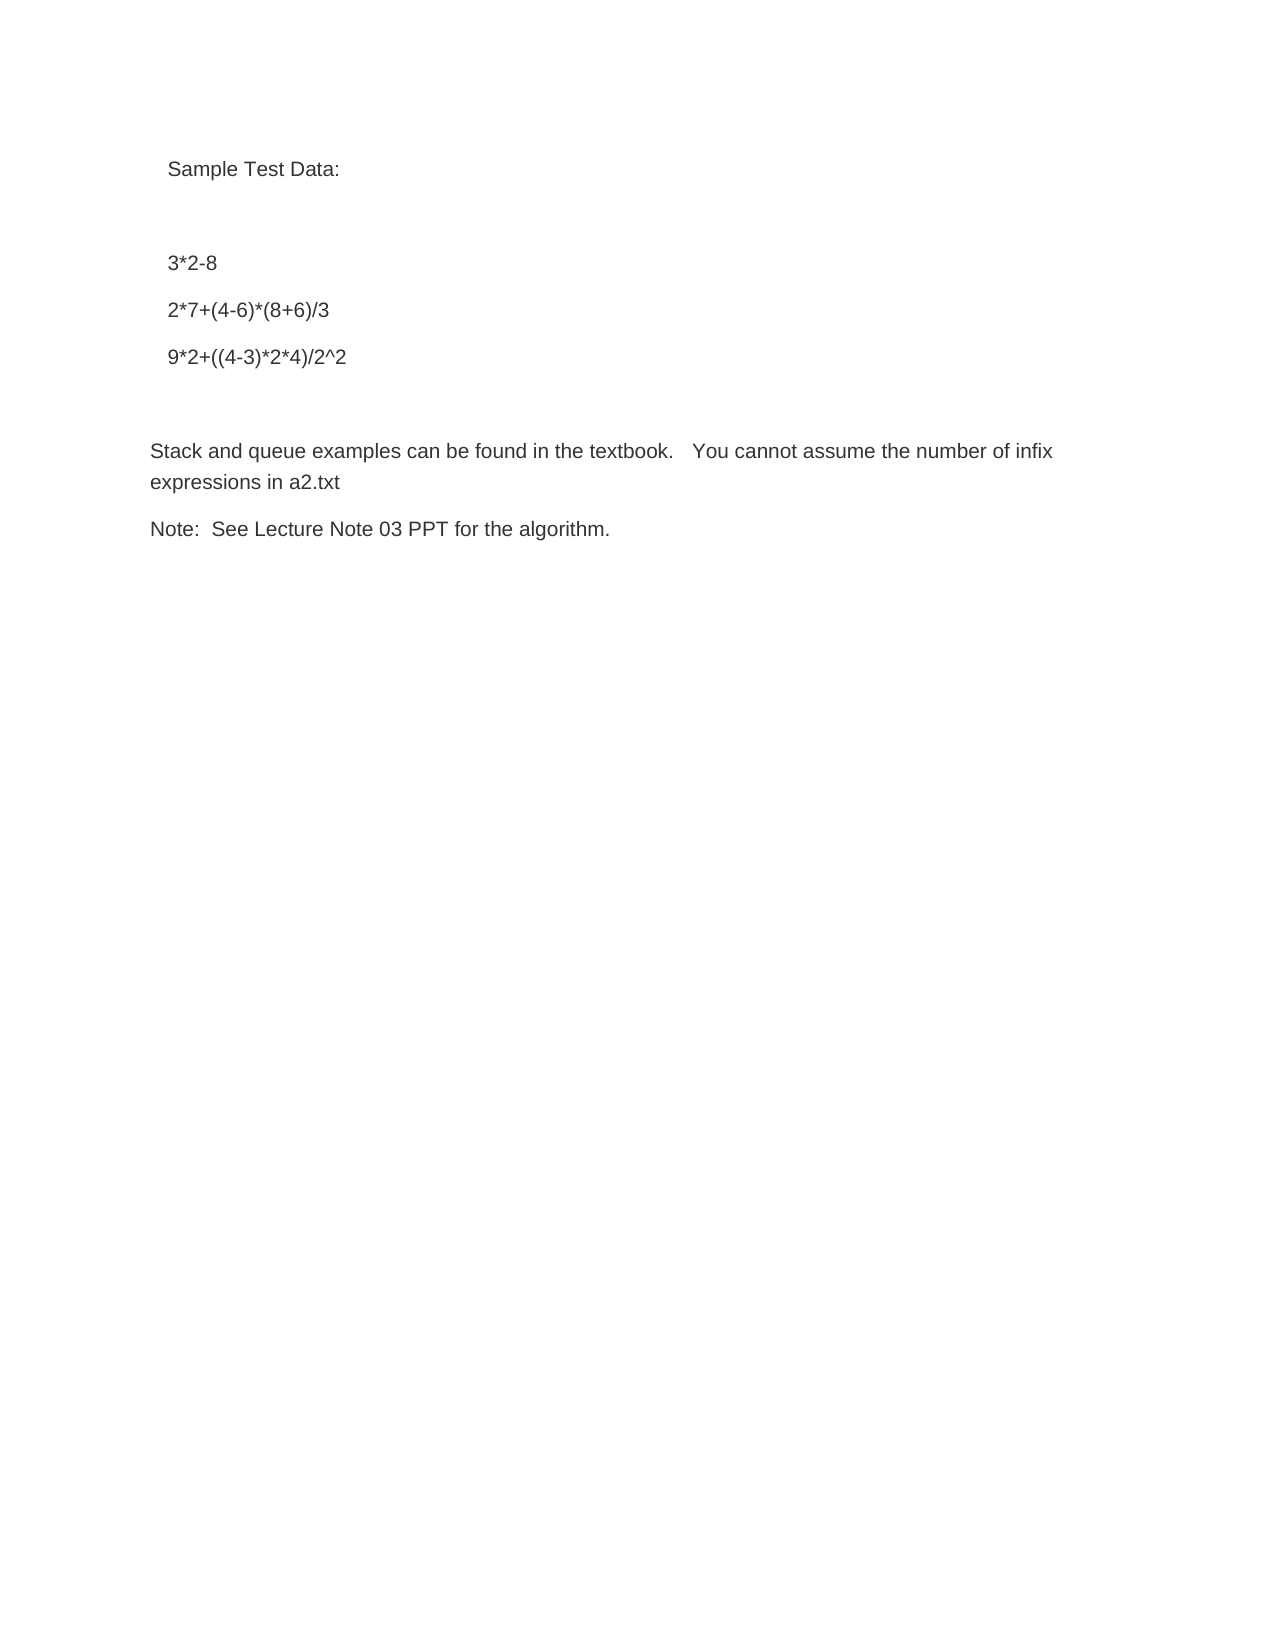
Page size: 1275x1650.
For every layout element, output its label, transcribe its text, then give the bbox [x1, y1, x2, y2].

text Note: See Lecture Note 03 PPT for the algorithm. [150, 509, 1125, 541]
text Sample Test Data: [150, 150, 1125, 181]
text 3*2-8 [150, 244, 1125, 275]
text 2*7+(4-6)*(8+6)/3 [150, 291, 1125, 322]
text 9*2+((4-3)*2*4)/2^2 [150, 337, 1125, 369]
text Stack and queue examples can be found in the textbook. You cannot assume the number of infix expressions in a2.txt [150, 431, 1125, 494]
